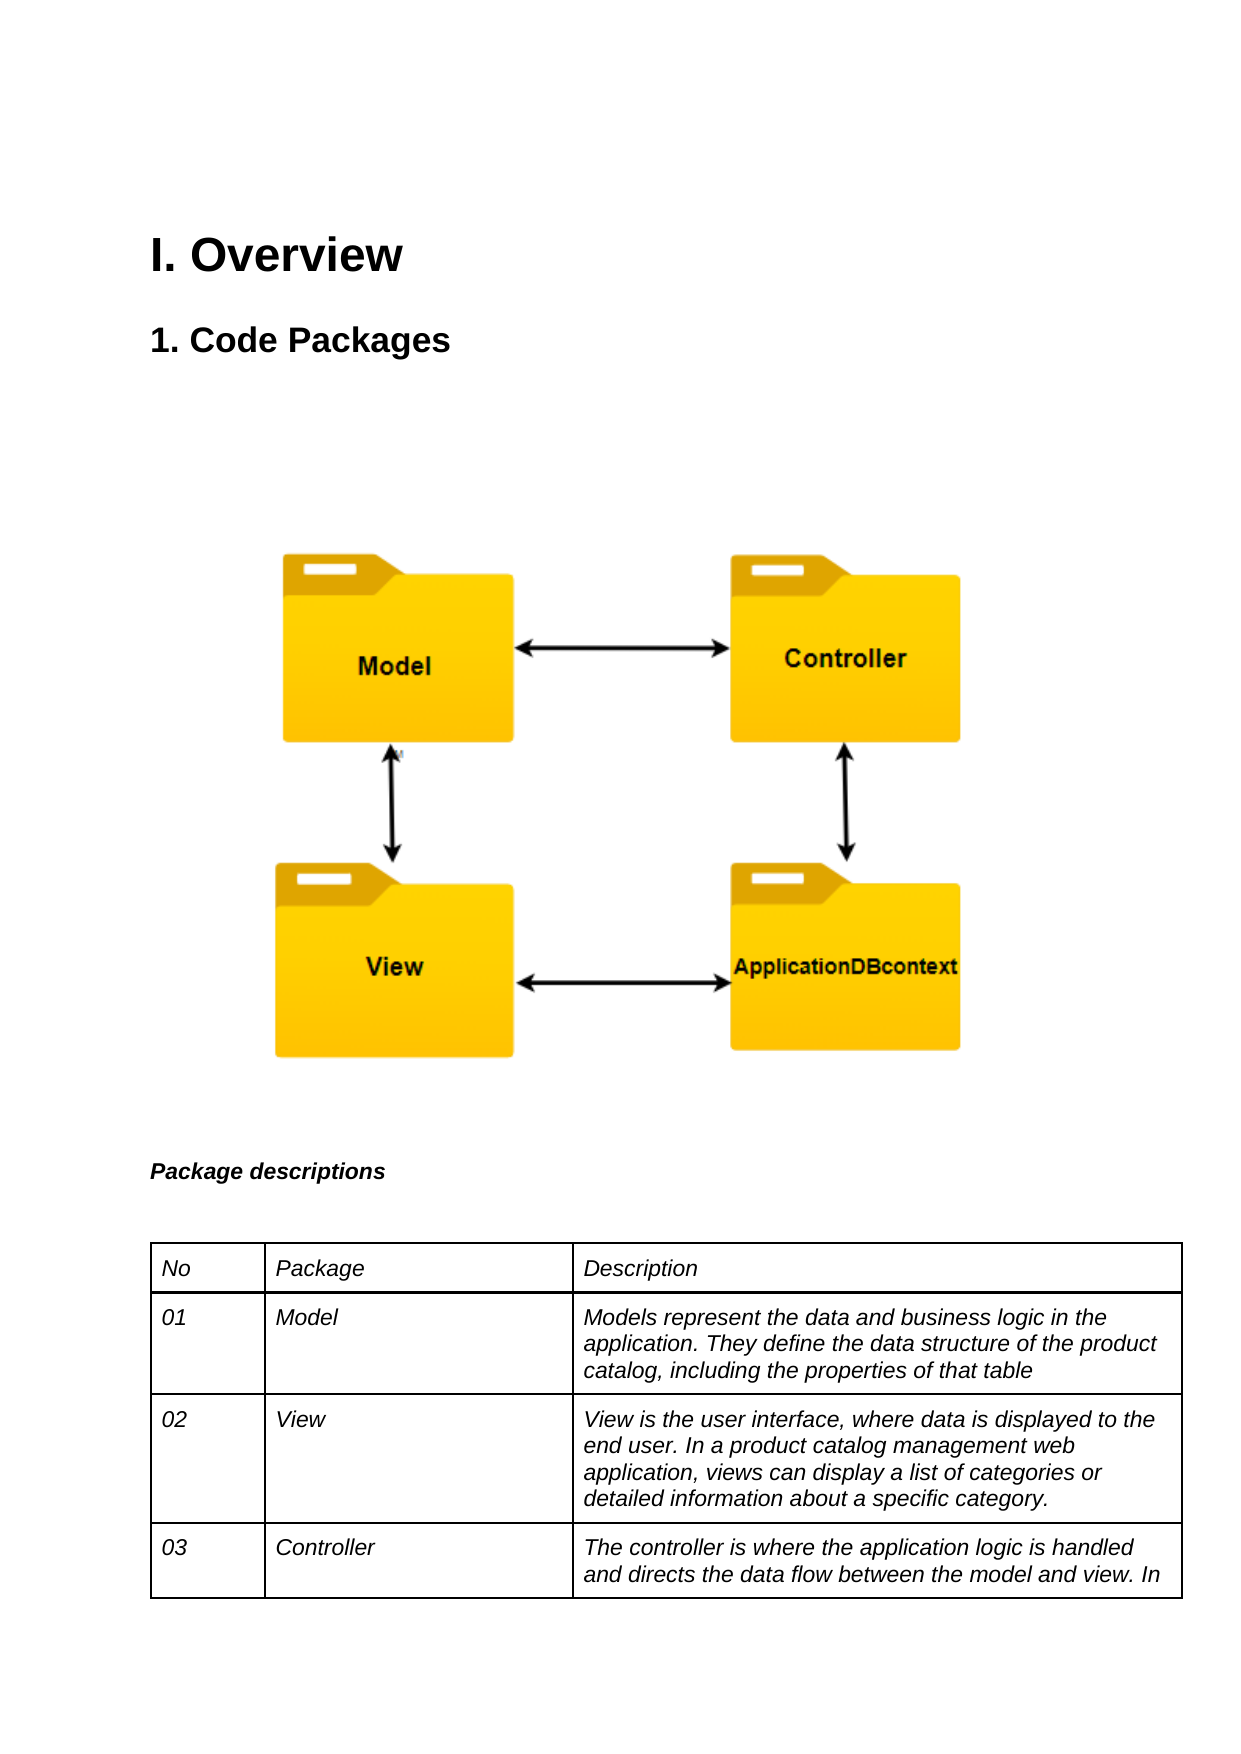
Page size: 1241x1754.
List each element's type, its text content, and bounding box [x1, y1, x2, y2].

table_cell View is the user interface, where data is displayed to the end user. In a product catalog management web application, views can display a list of categories or detailed information about a specific category. [574, 1395, 1181, 1522]
table_cell Models represent the data and business logic in the application. They define the data structure of the product catalog, including the properties of that table [574, 1294, 1181, 1393]
table_cell Controller [266, 1524, 572, 1597]
table_header No [152, 1244, 264, 1291]
table_cell 01 [152, 1294, 264, 1393]
picture [177, 453, 1156, 1134]
table_cell View [266, 1395, 572, 1522]
subtitle I. Overview [150, 226, 1183, 281]
table_header Description [574, 1244, 1181, 1291]
table_cell Model [266, 1294, 572, 1393]
subtitle 1. Code Packages [150, 319, 1183, 360]
text Package descriptions [150, 1158, 1183, 1184]
table_cell 03 [152, 1524, 264, 1597]
table_header Package [266, 1244, 572, 1291]
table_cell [574, 1524, 1181, 1597]
table_cell 02 [152, 1395, 264, 1522]
